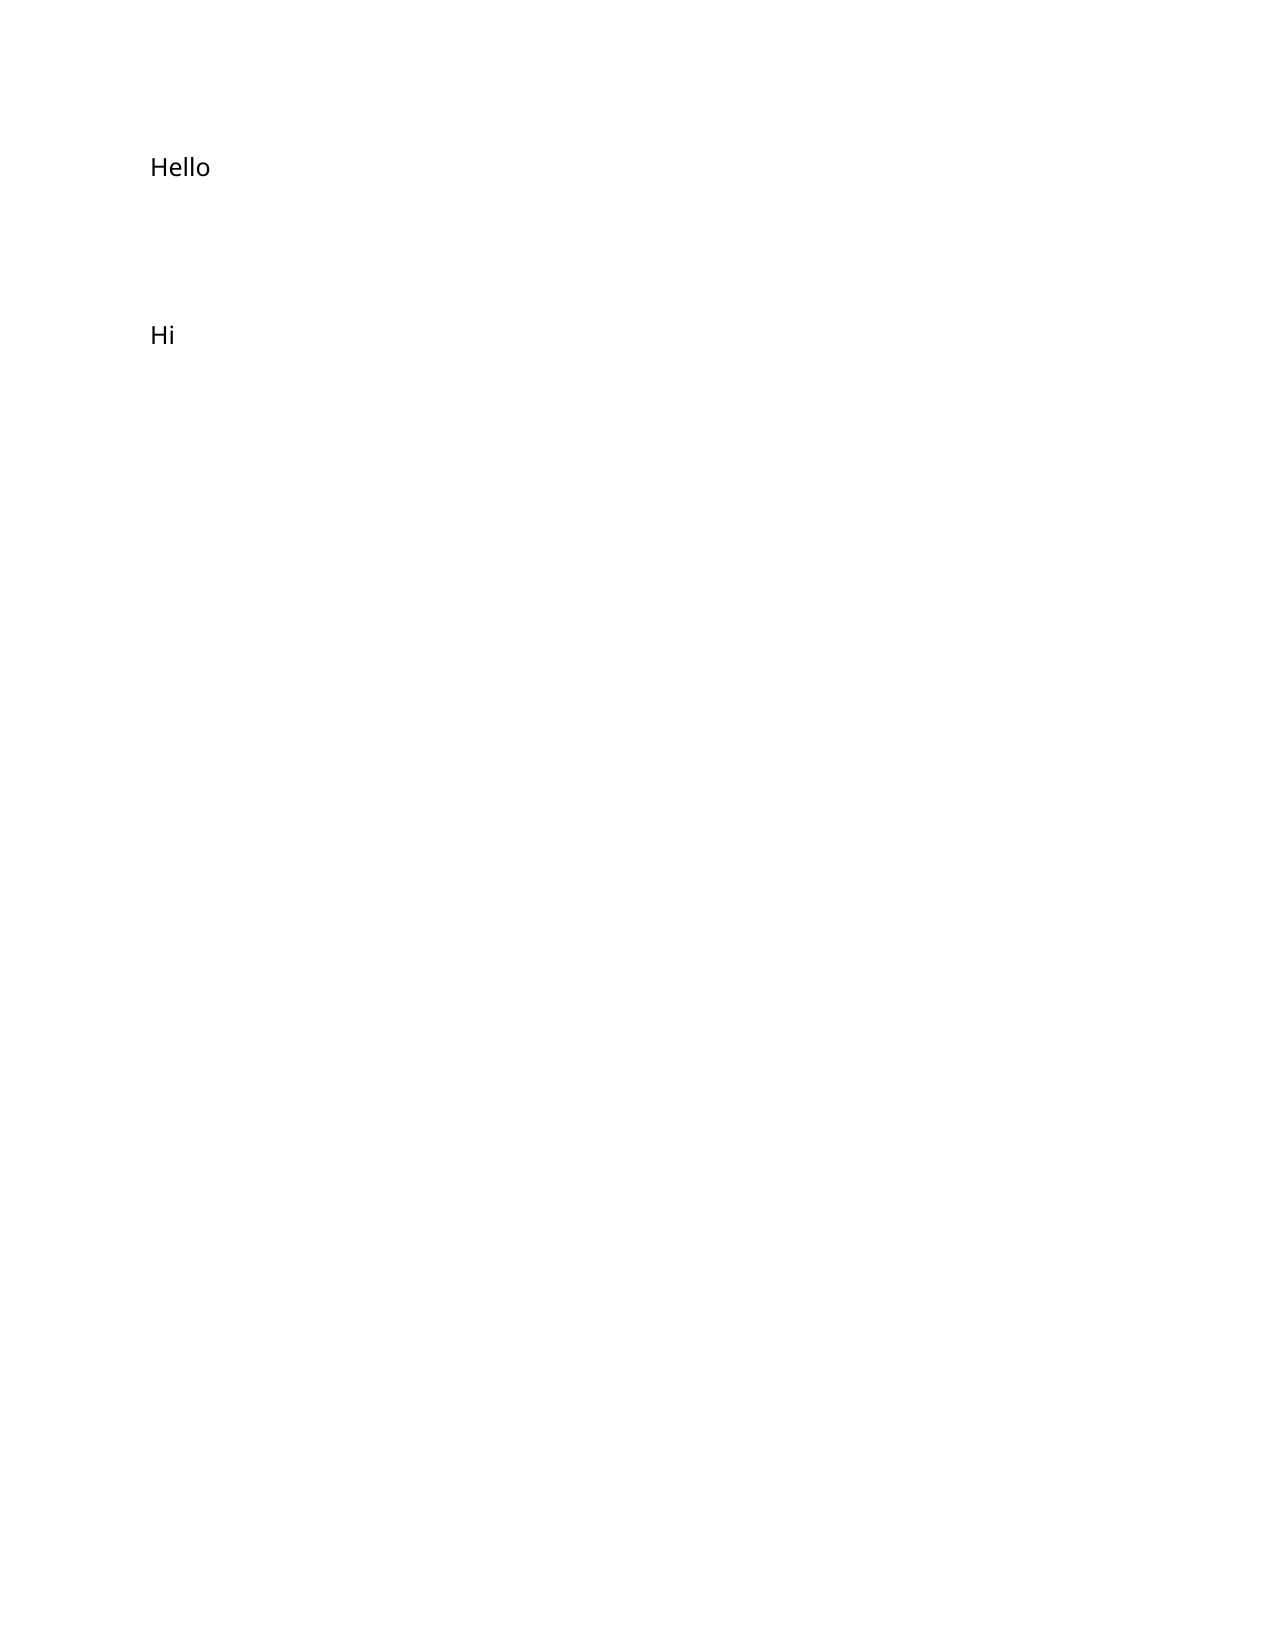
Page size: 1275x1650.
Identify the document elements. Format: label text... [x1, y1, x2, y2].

text Hello [150, 150, 1125, 184]
text Hi [150, 317, 1125, 352]
